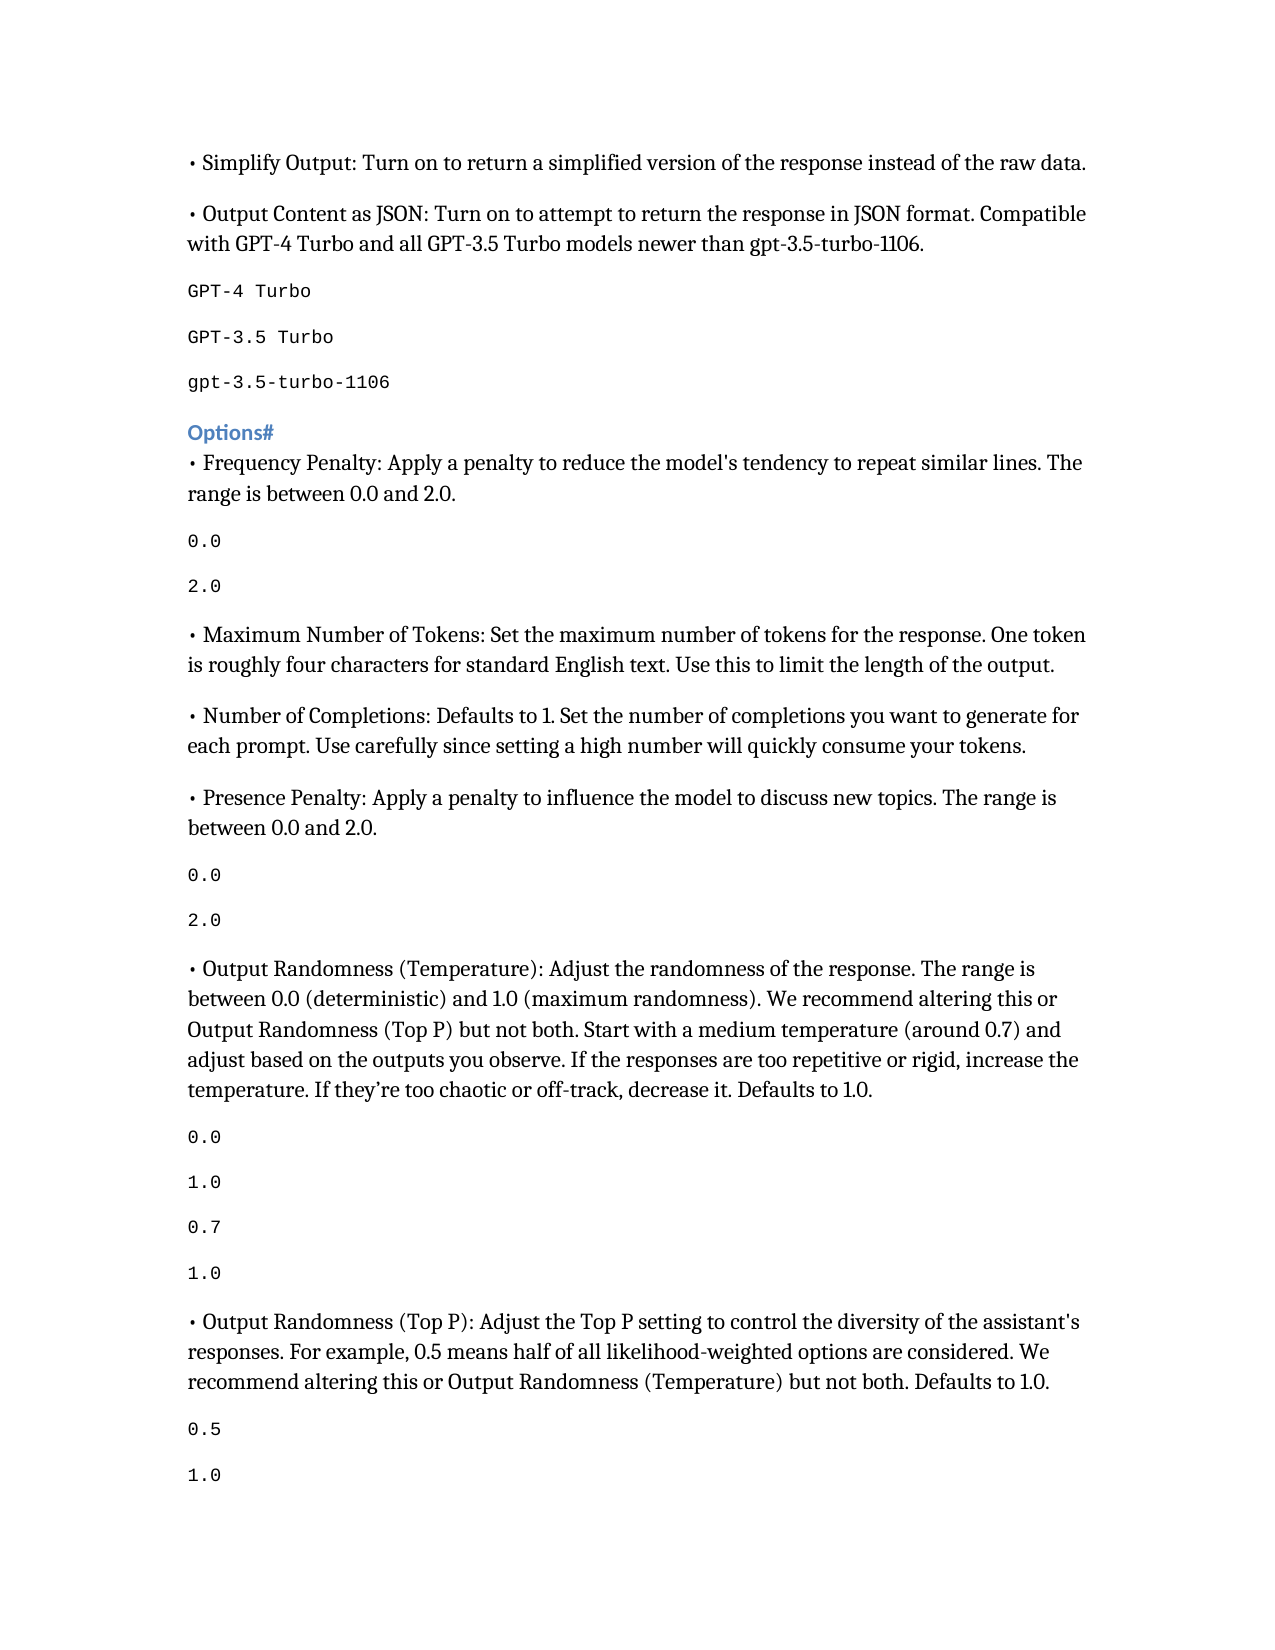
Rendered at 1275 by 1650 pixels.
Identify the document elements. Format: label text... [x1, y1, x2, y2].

text • Simplify Output: Turn on to return a simplified version of the response instead of the raw data. [187, 150, 1087, 176]
text GPT-4 Turbo [187, 282, 1087, 303]
text 0.5 [187, 1420, 1087, 1441]
text 0.0 [187, 866, 1087, 887]
text 1.0 [187, 1173, 1087, 1194]
text 1.0 [187, 1465, 1087, 1487]
text gpt-3.5-turbo-1106 [187, 373, 1087, 394]
text • Output Randomness (Temperature): Adjust the randomness of the response. The range is between 0.0 (deterministic) and 1.0 (maximum randomness). We recommend altering this or Output Randomness (Top P) but not both. Start with a medium temperature (around 0.7) and adjust based on the outputs you observe. If the responses are too repetitive or rigid, increase the temperature. If they’re too chaotic or off-track, decrease it. Defaults to 1.0. [187, 956, 1087, 1103]
text 2.0 [187, 911, 1087, 932]
text 0.7 [187, 1218, 1087, 1239]
text 0.0 [187, 1128, 1087, 1149]
text GPT-3.5 Turbo [187, 327, 1087, 349]
text • Number of Completions: Defaults to 1. Set the number of completions you want to generate for each prompt. Use carefully since setting a high number will quickly consume your tokens. [187, 703, 1087, 759]
text 0.0 [187, 531, 1087, 553]
text • Presence Penalty: Apply a penalty to influence the model to discuss new topics. The range is between 0.0 and 2.0. [187, 784, 1087, 841]
text • Maximum Number of Tokens: Set the maximum number of tokens for the response. One token is roughly four characters for standard English text. Use this to limit the length of the output. [187, 622, 1087, 678]
text • Output Content as JSON: Turn on to attempt to return the response in JSON format. Compatible with GPT-4 Turbo and all GPT-3.5 Turbo models newer than gpt-3.5-turbo-1106. [187, 201, 1087, 258]
text • Frequency Penalty: Apply a penalty to reduce the model's tendency to repeat similar lines. The range is between 0.0 and 2.0. [187, 450, 1087, 507]
subtitle Options# [187, 418, 1087, 446]
text 1.0 [187, 1263, 1087, 1285]
text 2.0 [187, 577, 1087, 598]
text • Output Randomness (Top P): Adjust the Top P setting to control the diversity of the assistant's responses. For example, 0.5 means half of all likelihood-weighted options are considered. We recommend altering this or Output Randomness (Temperature) but not both. Defaults to 1.0. [187, 1309, 1087, 1395]
